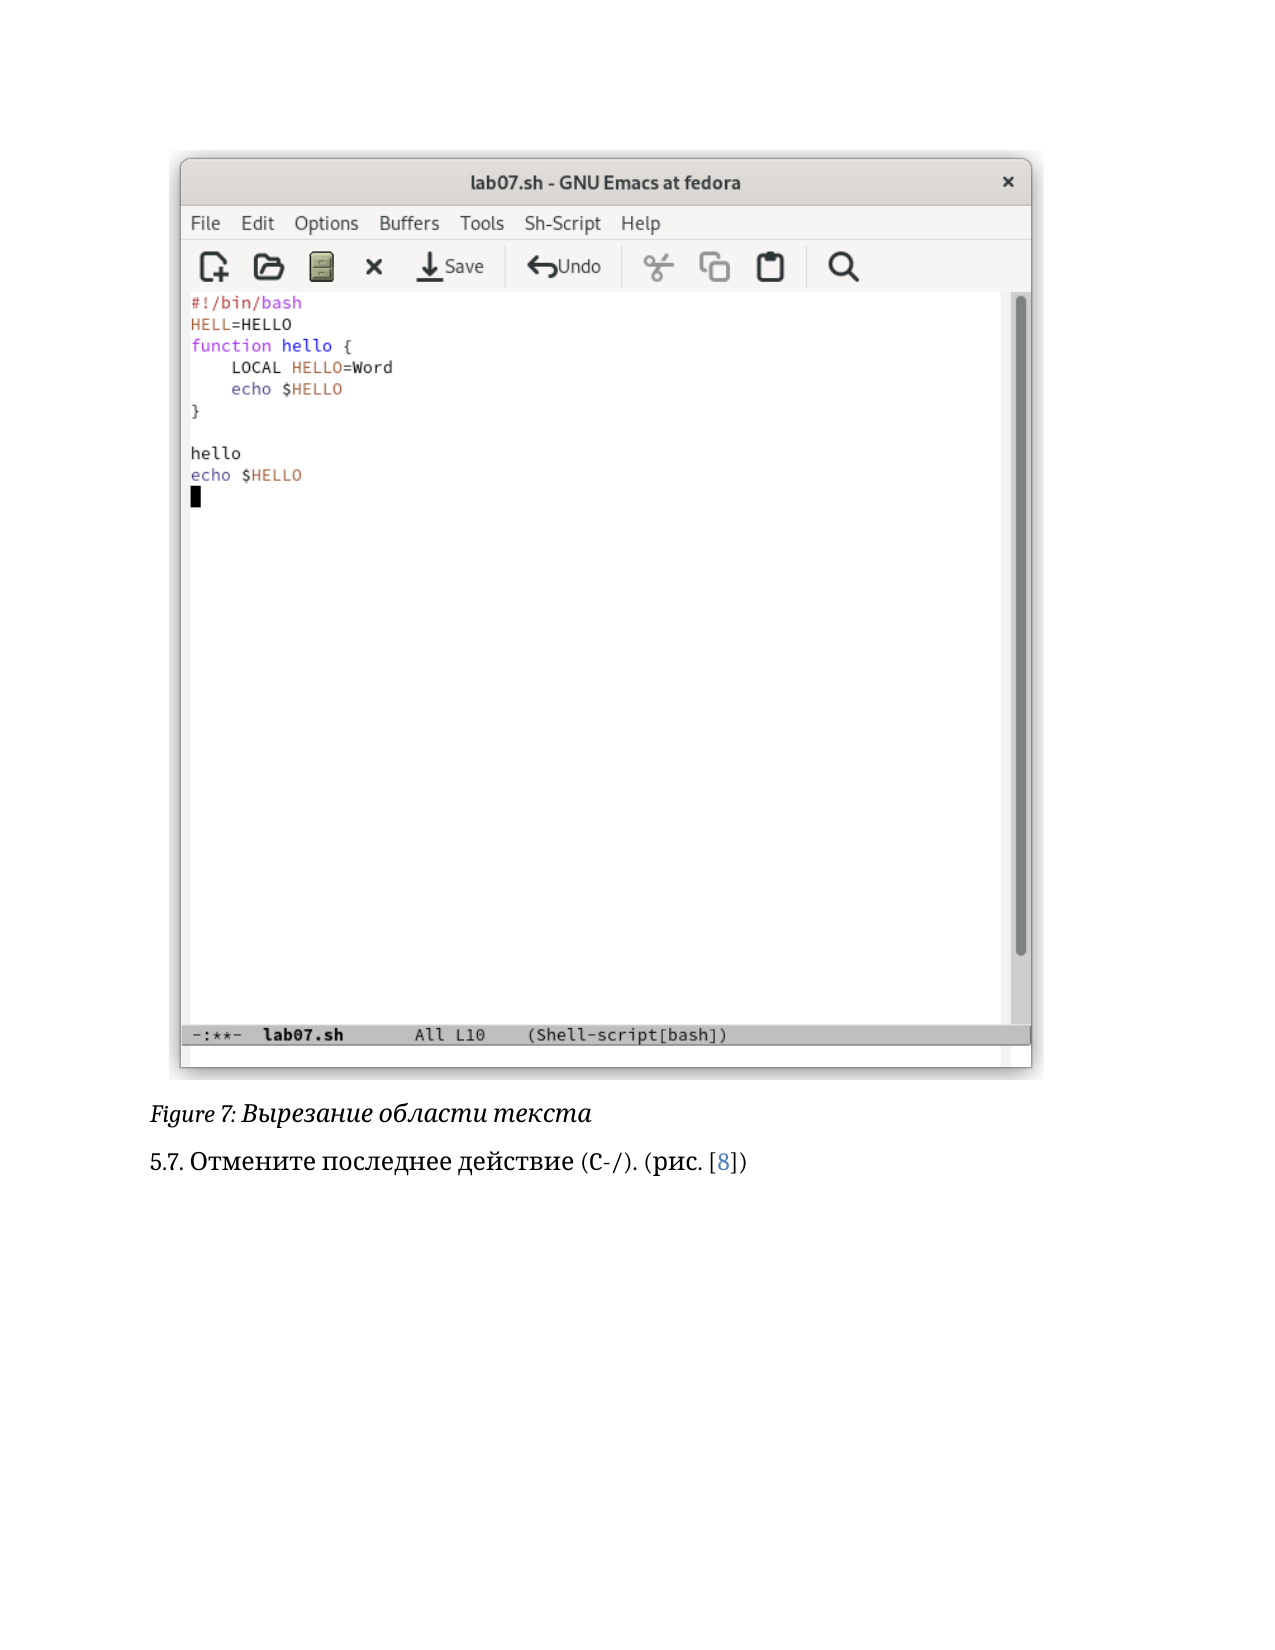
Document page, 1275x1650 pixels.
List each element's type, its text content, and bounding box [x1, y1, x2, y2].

text Figure 7: Вырезание области текста [150, 1100, 1125, 1129]
text 5.7. Отмените последнее действие (C-/). (рис. [8]) [150, 1148, 1125, 1176]
picture [168, 150, 1044, 1080]
